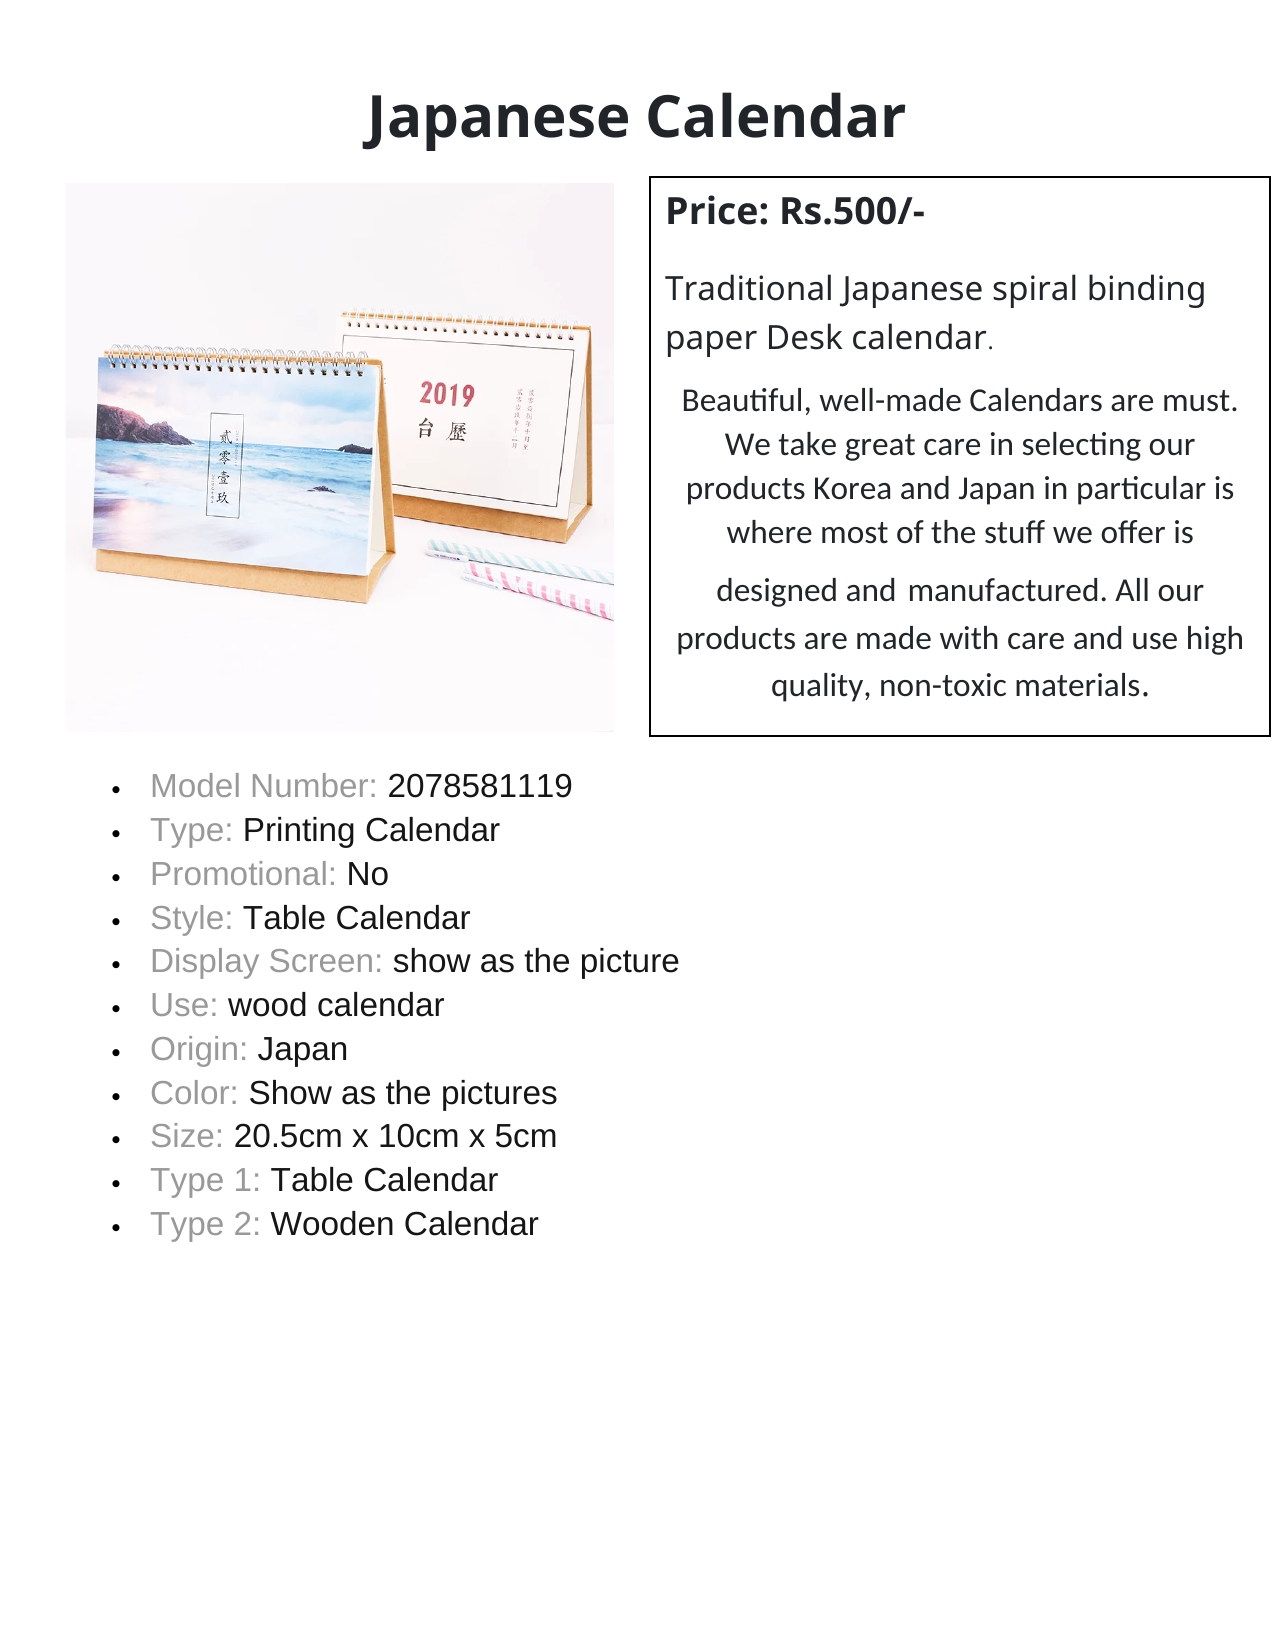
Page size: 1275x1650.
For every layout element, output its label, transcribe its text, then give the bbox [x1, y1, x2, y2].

list Type: Printing Calendar [112, 805, 1125, 849]
list Use: wood calendar [112, 980, 1125, 1024]
list Type 2: Wooden Calendar [112, 1199, 1125, 1242]
list Model Number: 2078581119 [112, 761, 1125, 805]
list Promotional: No [112, 849, 1125, 892]
subtitle Japanese Calendar [150, 75, 1125, 154]
list Size: 20.5cm x 10cm x 5cm [112, 1111, 1125, 1155]
list Color: Show as the pictures [112, 1067, 1125, 1111]
list Style: Table Calendar [112, 892, 1125, 936]
list Origin: Japan [112, 1024, 1125, 1067]
list Type 1: Table Calendar [112, 1155, 1125, 1199]
list Display Screen: show as the picture [112, 936, 1125, 980]
picture [65, 183, 614, 732]
